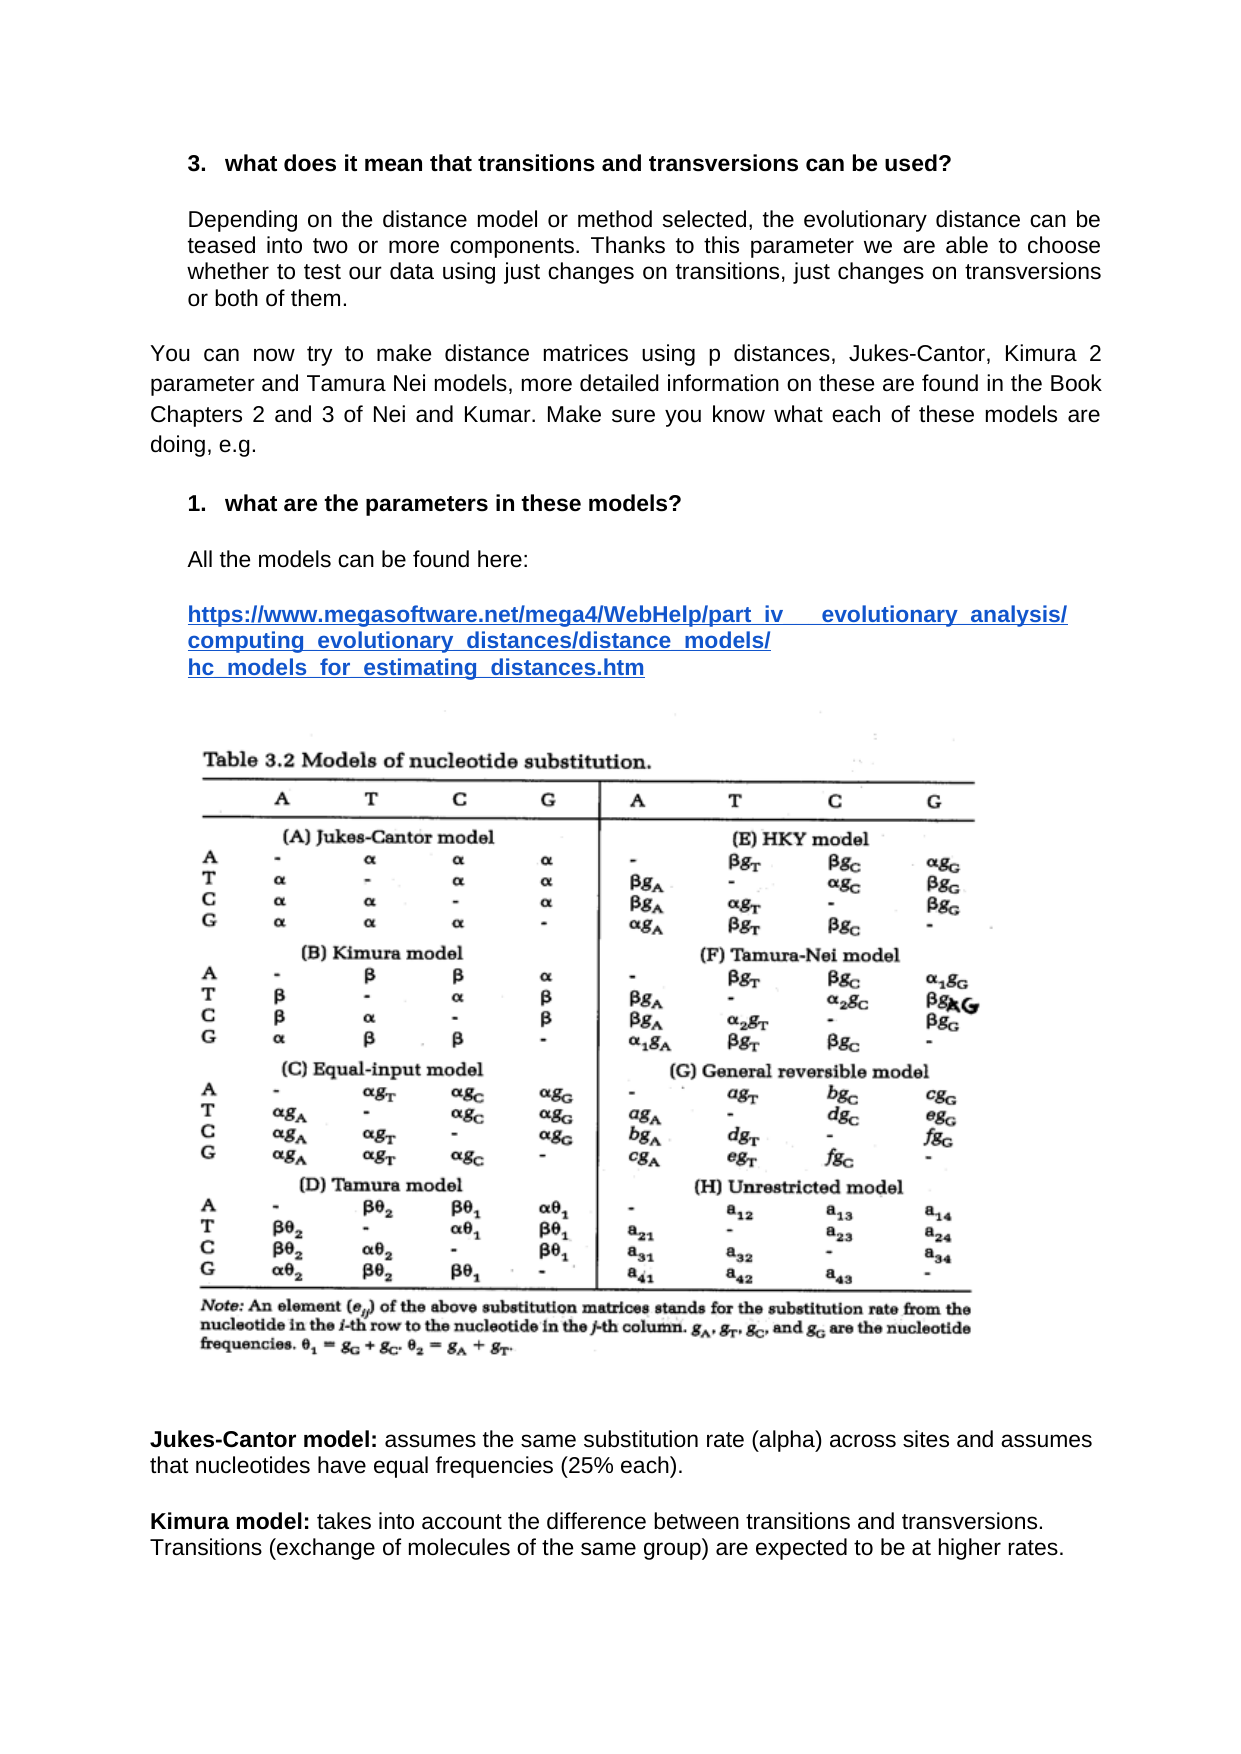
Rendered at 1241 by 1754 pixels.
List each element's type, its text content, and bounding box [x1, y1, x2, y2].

text Depending on the distance model or method selected, the evolutionary distance can be teased into two or more components. Thanks to this parameter we are able to choose whether to test our data using just changes on transitions, just changes on transversions or both of them. [187, 269, 1103, 311]
text All the models can be found here: [187, 546, 1103, 572]
text Jukes-Cantor model: assumes the same substitution rate (alpha) across sites and assumes that nucleotides have equal frequencies (25% each). [150, 1426, 1103, 1479]
text 3. what does it mean that transitions and transversions can be used? [187, 150, 1103, 176]
text You can now try to make distance matrices using p distances, Jukes-Cantor, Kimura 2 parameter and Tamura Nei models, more detailed information on these are found in the Book Chapters 2 and 3 of Nei and Kumar. Make sure you know what each of these models are doing, e.g. [150, 340, 1103, 457]
text 1. what are the parameters in these models? [187, 490, 1103, 516]
picture [150, 709, 1091, 1397]
text Kimura model: takes into account the difference between transitions and transversions. Transitions (exchange of molecules of the same group) are expected to be at higher rates. [150, 1508, 1103, 1561]
text https://www.megasoftware.net/mega4/WebHelp/part_iv___evolutionary_analysis/computing_evolutionary_distances/distance_models/hc_models_for_estimating_distances.htm [187, 601, 1103, 680]
